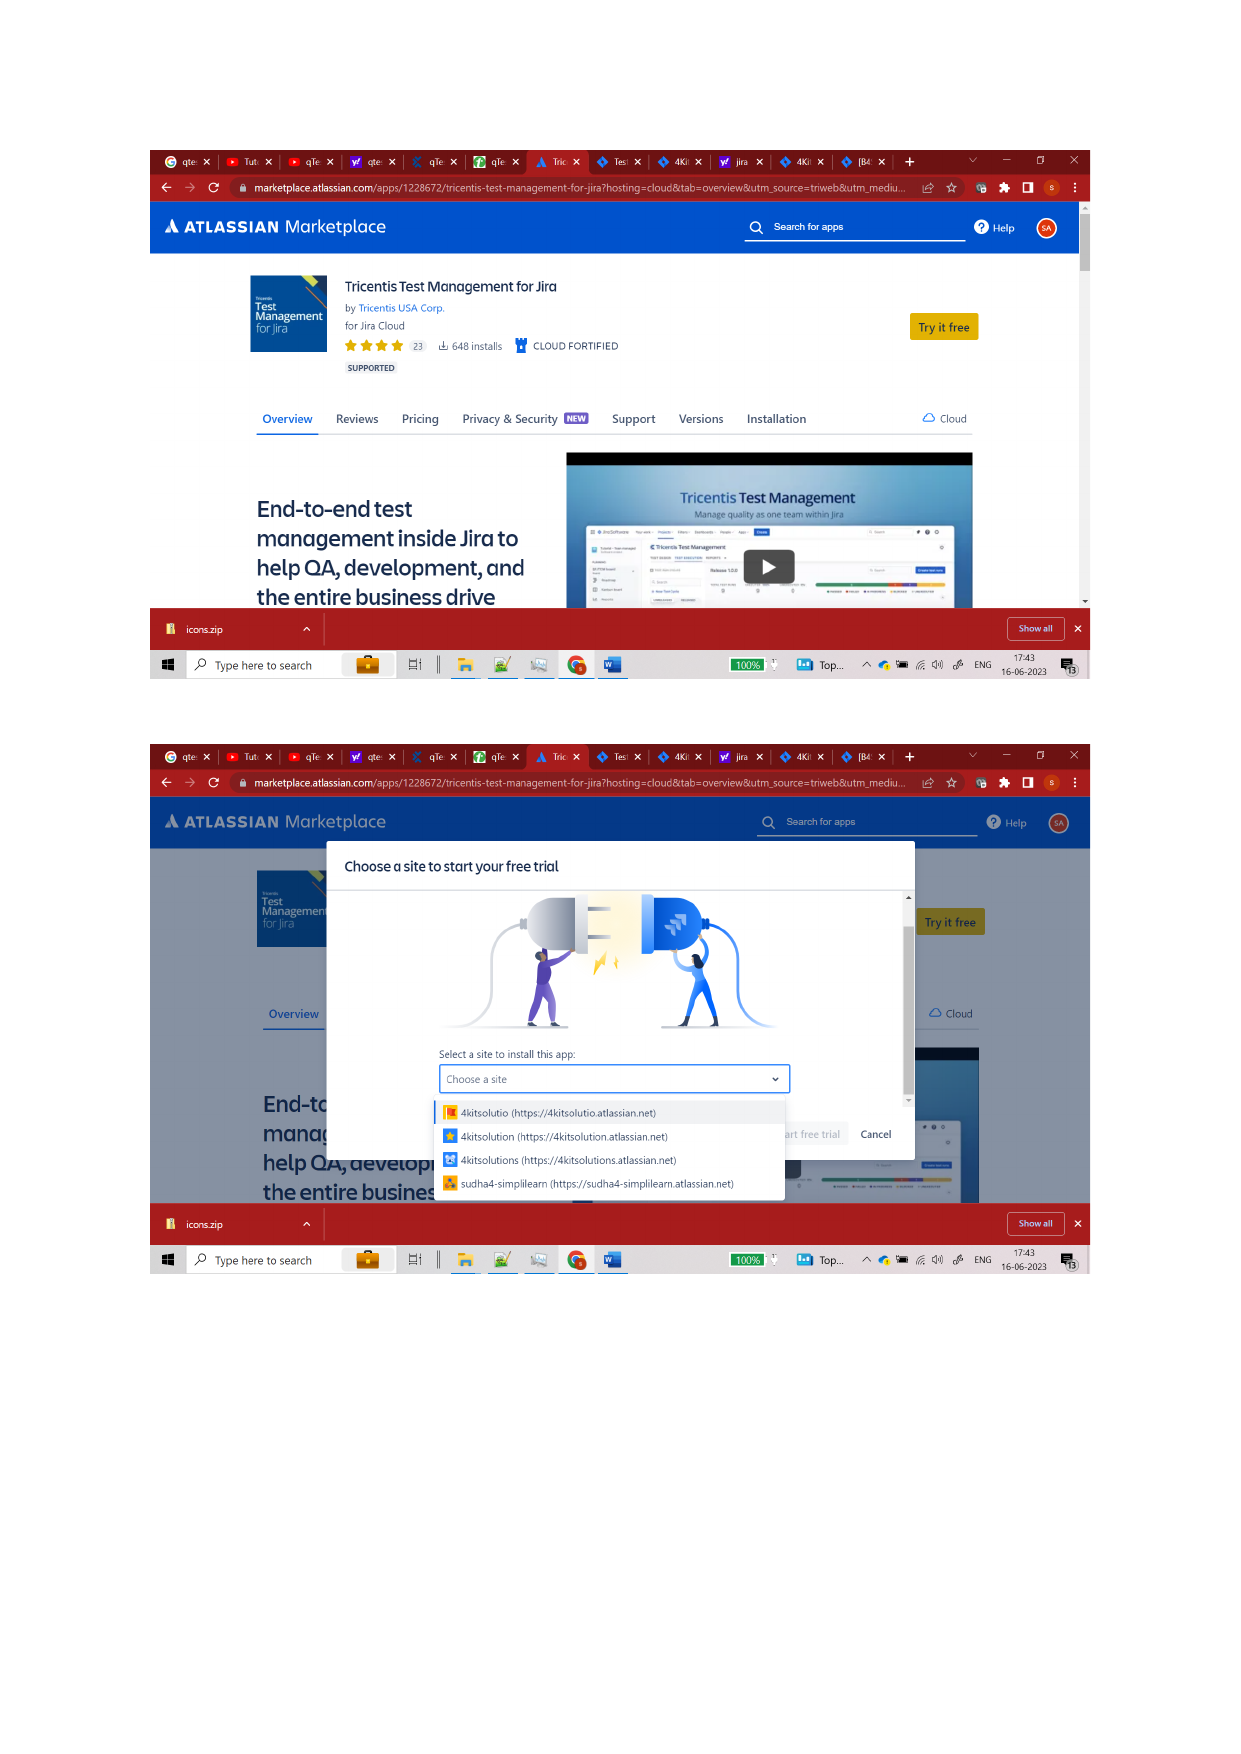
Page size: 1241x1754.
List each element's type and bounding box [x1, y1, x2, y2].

picture [150, 744, 1091, 1274]
picture [150, 150, 1091, 679]
